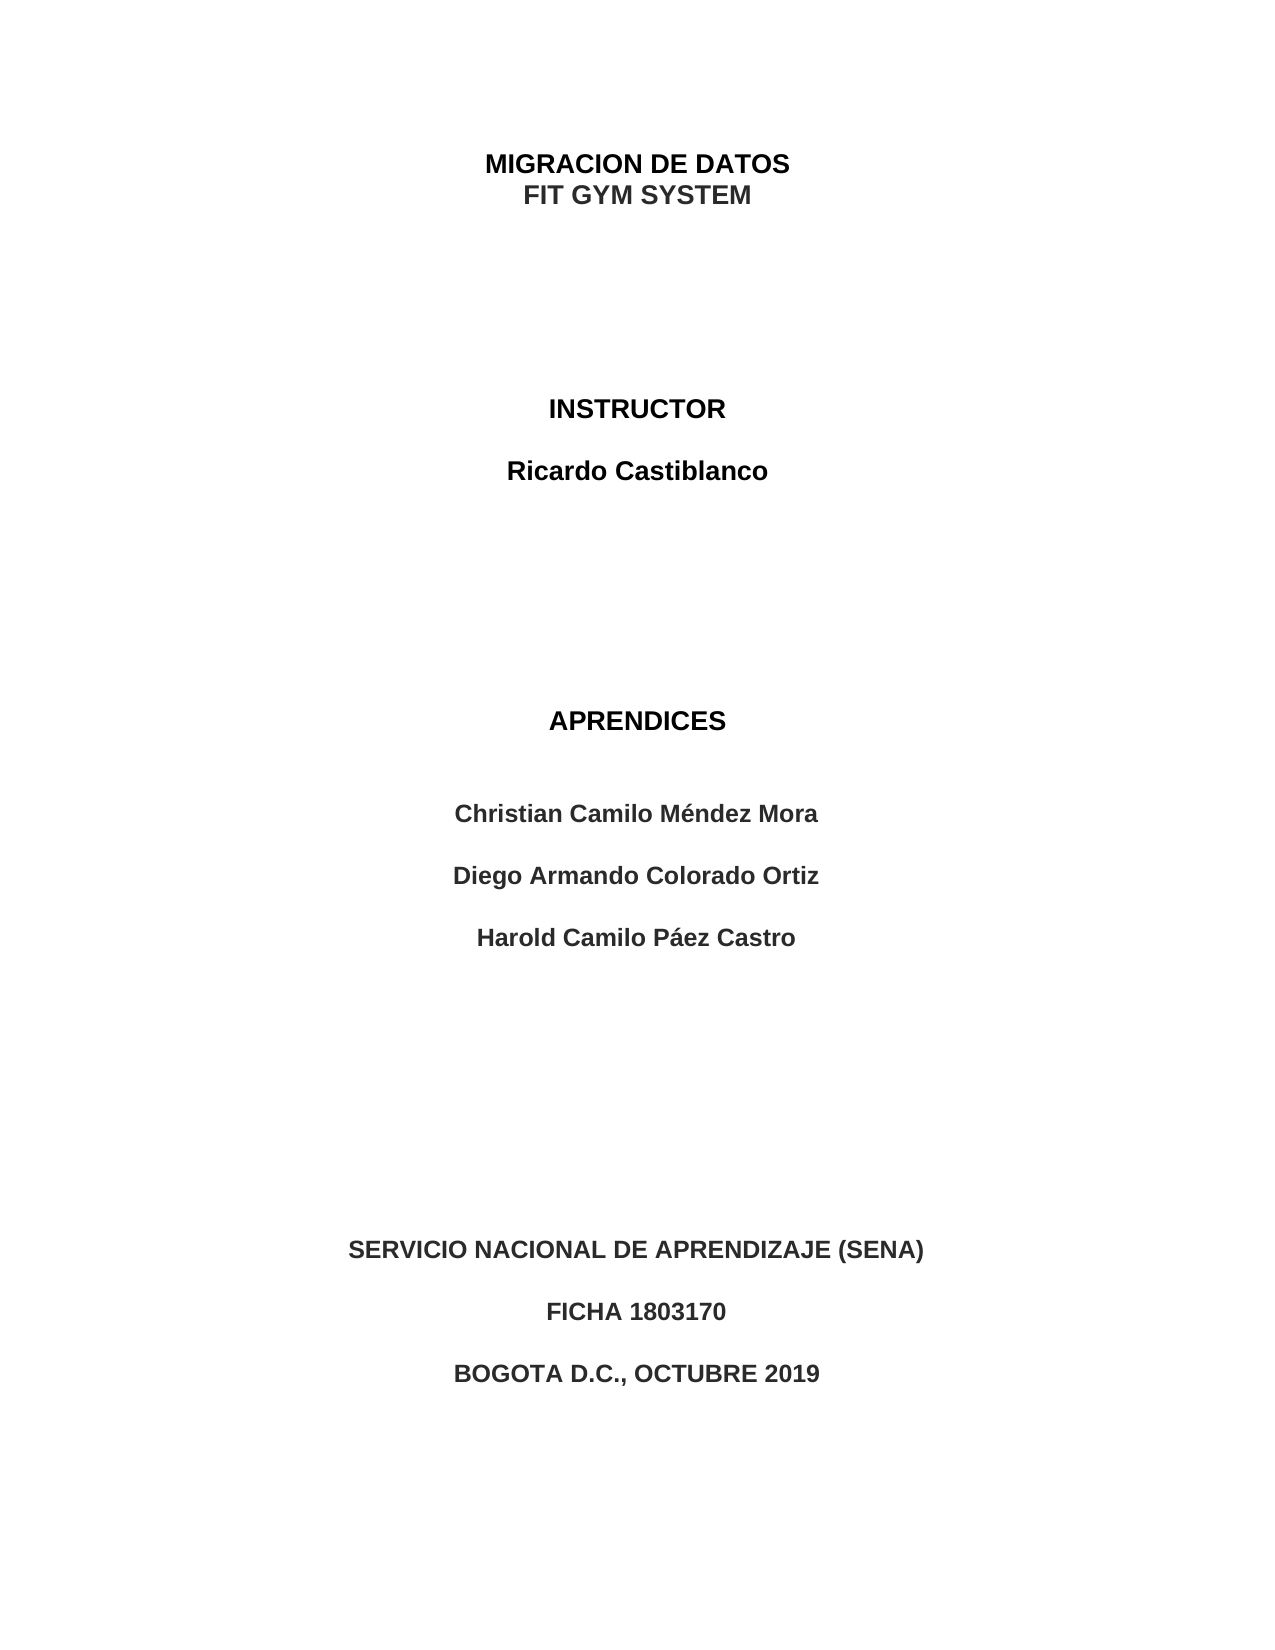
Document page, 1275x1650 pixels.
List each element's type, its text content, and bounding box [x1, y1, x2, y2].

text APRENDICES [177, 705, 1098, 737]
text INSTRUCTOR [177, 393, 1098, 424]
text BOGOTA D.C., OCTUBRE 2019 [237, 1359, 1037, 1388]
text Diego Armando Colorado Ortiz [417, 861, 856, 890]
text FIT GYM SYSTEM [177, 179, 1098, 210]
text SERVICIO NACIONAL DE APRENDIZAJE (SENA) [308, 1235, 964, 1264]
text Ricardo Castiblanco [177, 455, 1098, 487]
text Harold Camilo Páez Castro [417, 923, 856, 952]
text MIGRACION DE DATOS [177, 148, 1098, 179]
text FICHA 1803170 [308, 1297, 964, 1326]
text Christian Camilo Méndez Mora [417, 799, 856, 828]
